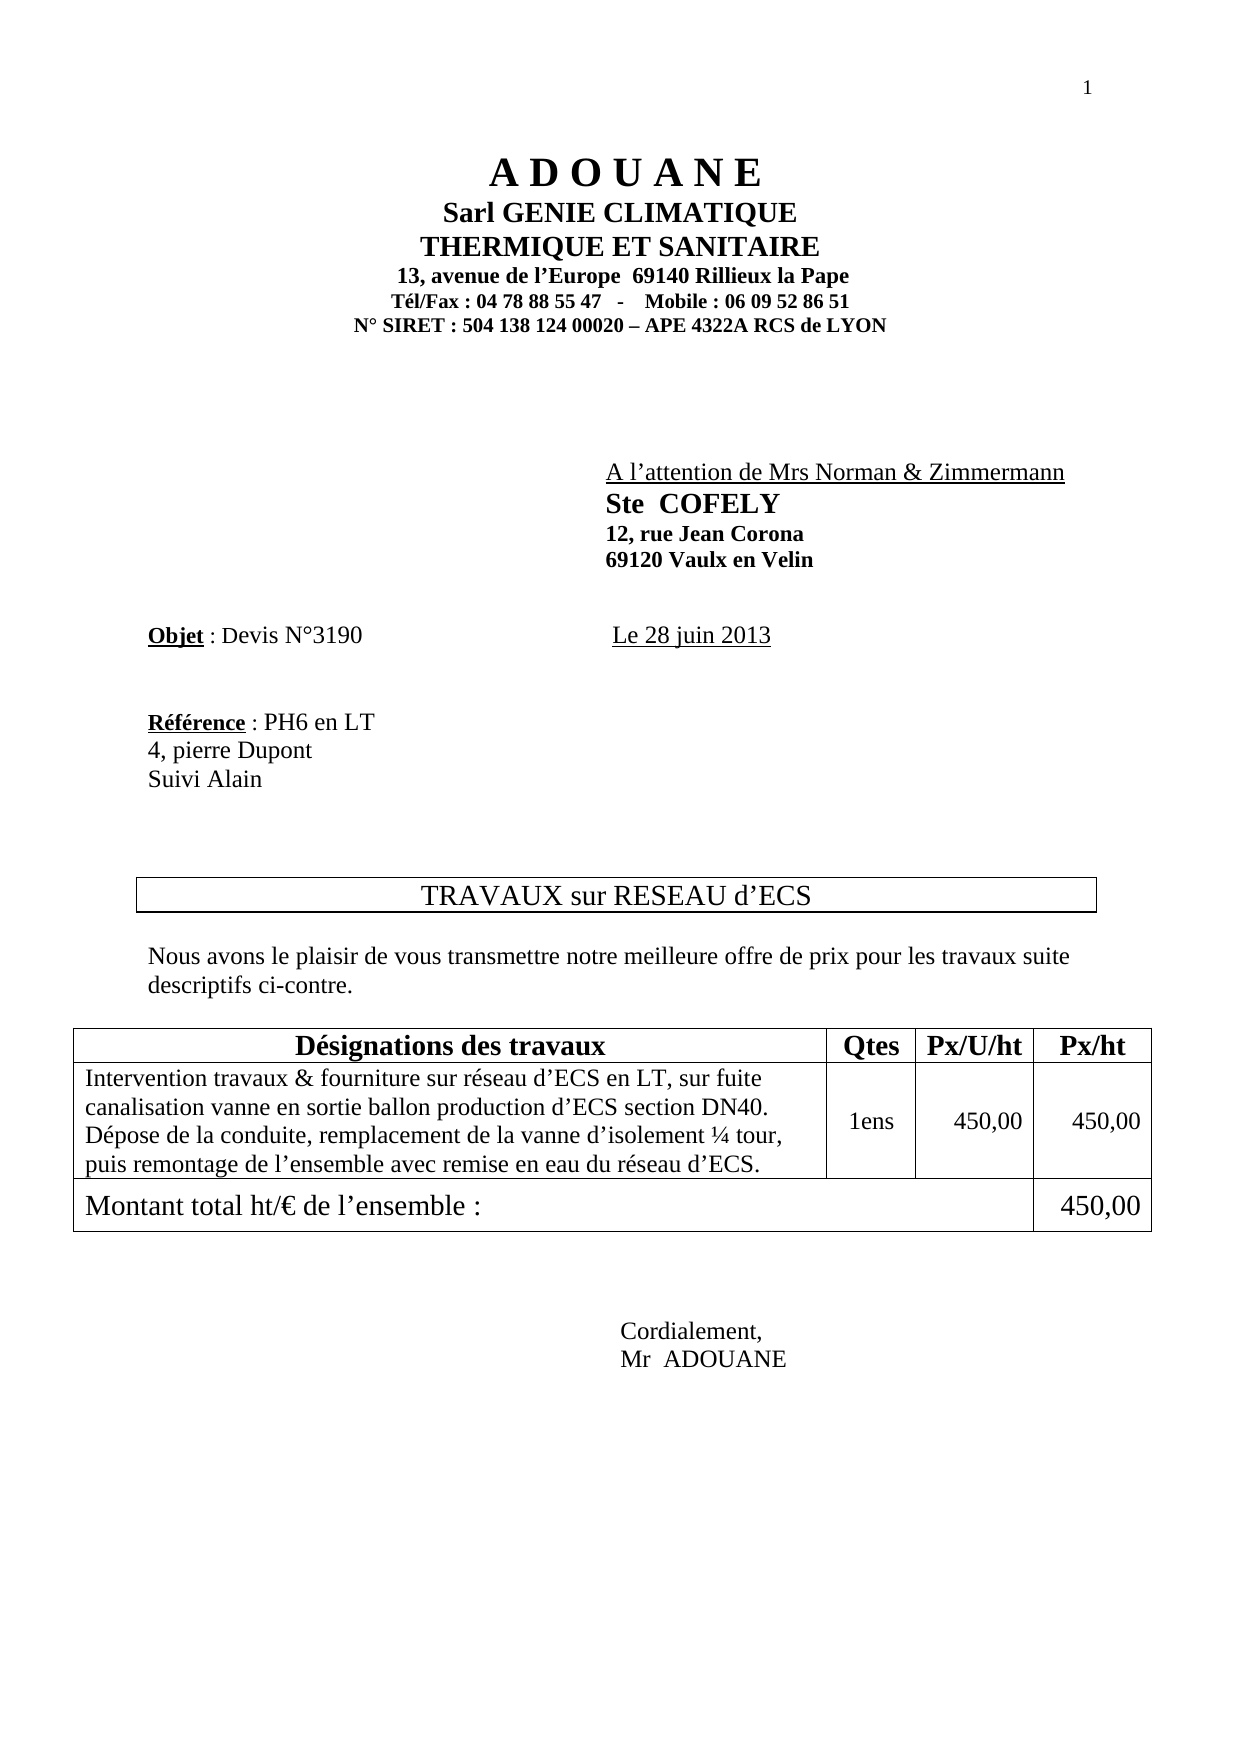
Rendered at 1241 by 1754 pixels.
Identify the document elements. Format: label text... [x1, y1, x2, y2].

table_cell Intervention travaux & fourniture sur réseau d’ECS en LT, sur fuite canalisation vanne en sortie ballon production d’ECS section DN40. Dépose de la conduite, remplacement de la vanne d’isolement ¼ tour, puis remontage de l’ensemble avec remise en eau du réseau d’ECS. [74, 1063, 826, 1178]
text Cordialement, [148, 1316, 1093, 1344]
table_cell 450,00 [1034, 1179, 1151, 1231]
table_cell 450,00 [1034, 1063, 1151, 1178]
text 69120 Vaulx en Velin [148, 546, 1093, 572]
table_cell Montant total ht/€ de l’ensemble : [74, 1179, 1033, 1231]
text 13, avenue de l’Europe 69140 Rillieux la Pape [148, 263, 1093, 289]
text Référence : PH6 en LT [148, 707, 1093, 736]
subtitle THERMIQUE ET SANITAIRE [148, 229, 1093, 263]
table_header Qtes [827, 1029, 915, 1062]
text Suivi Alain [148, 764, 1093, 793]
table_cell 1ens [827, 1063, 915, 1178]
text Objet : Devis N°3190 Le 28 juin 2013 [148, 621, 1093, 649]
text Mr ADOUANE [148, 1344, 1093, 1373]
table_cell 450,00 [916, 1063, 1033, 1178]
text 4, pierre Dupont [148, 736, 1093, 764]
text Sarl GENIE CLIMATIQUE [148, 196, 1093, 229]
table_header Px/U/ht [916, 1029, 1033, 1062]
subtitle A l’attention de Mrs Norman & Zimmermann [148, 457, 1093, 486]
title A D O U A N E [148, 148, 1093, 196]
text 12, rue Jean Corona [148, 520, 1093, 546]
text Nous avons le plaisir de vous transmettre notre meilleure offre de prix pour les travaux suite descriptifs ci-contre. [148, 941, 1093, 999]
subtitle N° SIRET : 504 138 124 00020 – APE 4322A RCS de LYON [148, 313, 1093, 337]
table_header Px/ht [1034, 1029, 1151, 1062]
subtitle Ste COFELY [148, 486, 1093, 520]
table_header Désignations des travaux [74, 1029, 826, 1062]
text Tél/Fax : 04 78 88 55 47 - Mobile : 06 09 52 86 51 [148, 289, 1093, 313]
table_header TRAVAUX sur RESEAU d’ECS [137, 878, 1096, 911]
